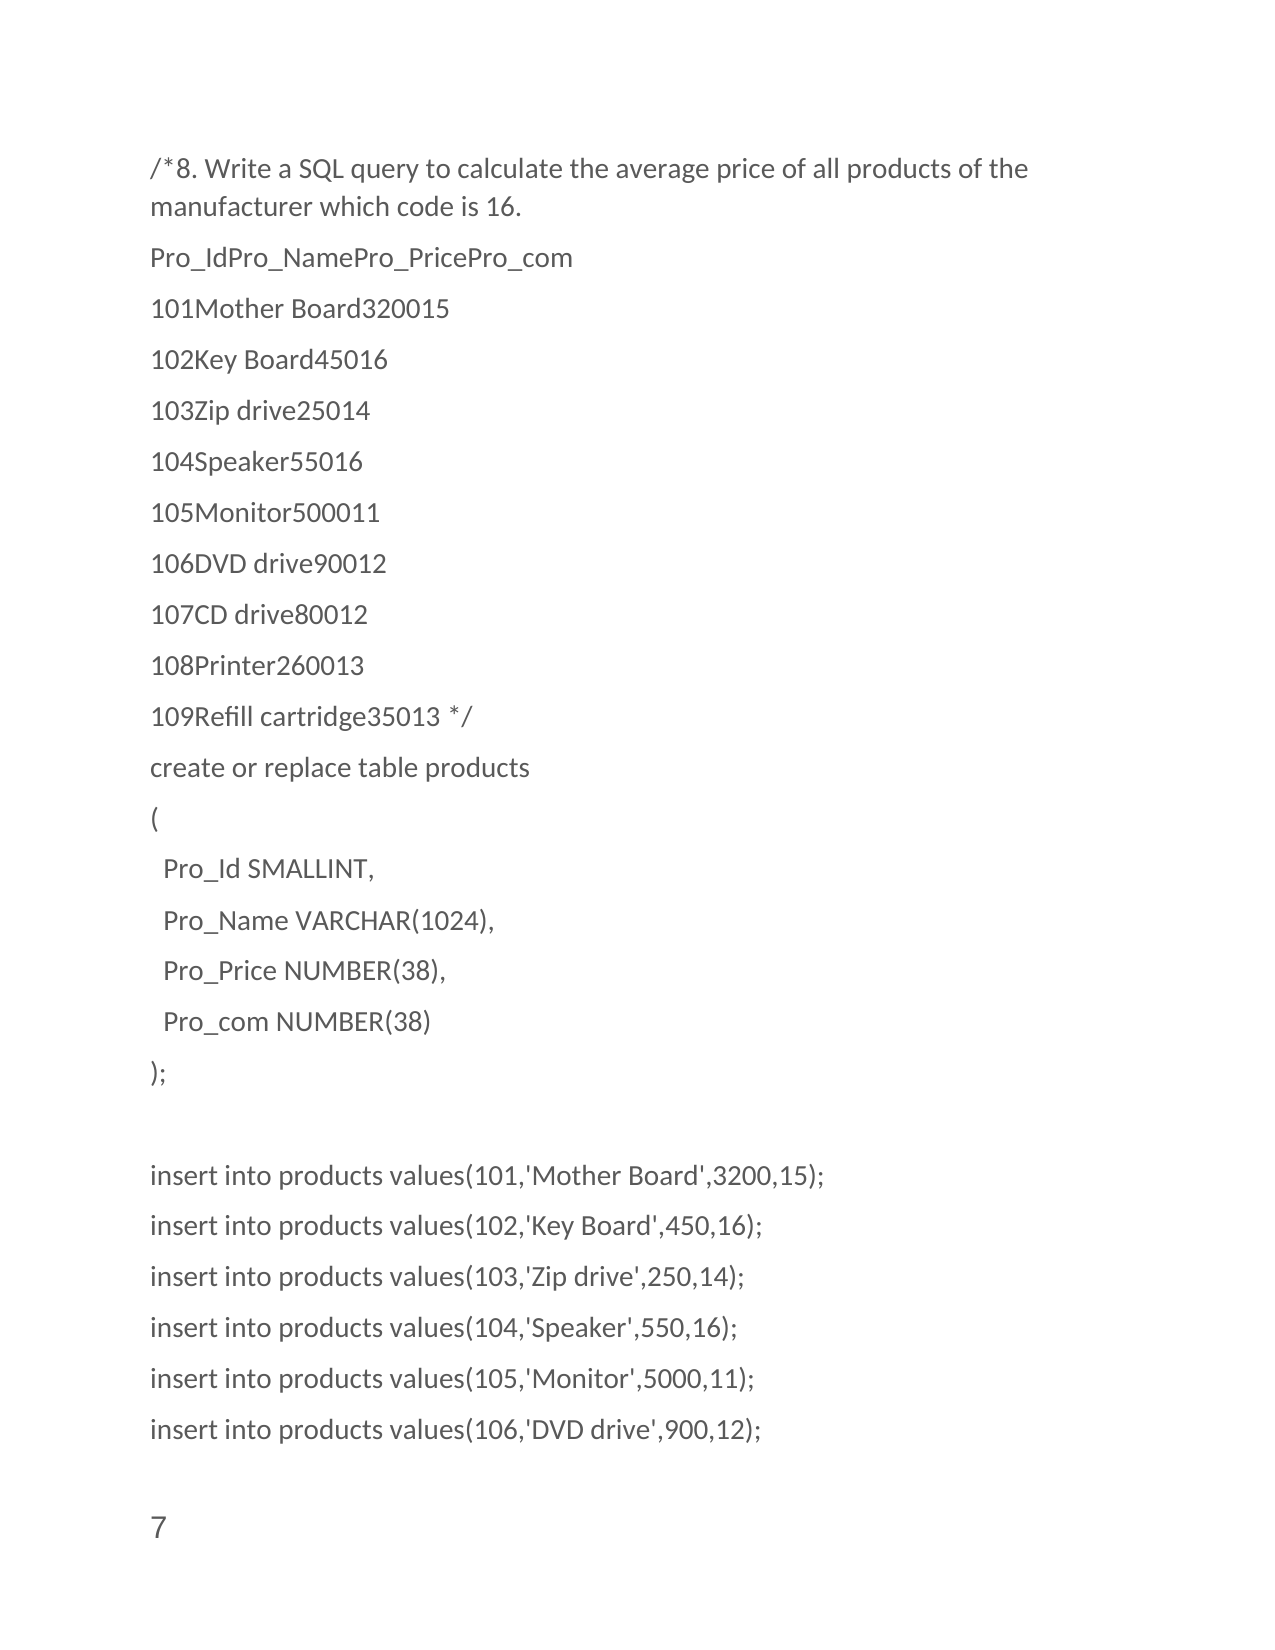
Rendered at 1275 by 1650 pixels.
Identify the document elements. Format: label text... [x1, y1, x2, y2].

text 101Mother Board320015 [150, 290, 1125, 326]
text 104Speaker55016 [150, 443, 1125, 479]
text 103Zip drive25014 [150, 392, 1125, 428]
text Pro_IdPro_NamePro_PricePro_com [150, 239, 1125, 275]
text 102Key Board45016 [150, 341, 1125, 377]
text 109Refill cartridge35013 */ [150, 698, 1125, 733]
text ); [150, 1054, 1125, 1090]
text 108Printer260013 [150, 647, 1125, 682]
text Pro_Id SMALLINT, [150, 851, 1125, 886]
text Pro_Price NUMBER(38), [150, 952, 1125, 988]
text 106DVD drive90012 [150, 545, 1125, 581]
text insert into products values(102,'Key Board',450,16); [150, 1207, 1125, 1243]
text insert into products values(103,'Zip drive',250,14); [150, 1258, 1125, 1294]
text 107CD drive80012 [150, 596, 1125, 632]
text ( [150, 800, 1125, 835]
text /*8. Write a SQL query to calculate the average price of all products of the manufacturer which code is 16. [150, 150, 1125, 224]
text Pro_Name VARCHAR(1024), [150, 902, 1125, 937]
text 105Monitor500011 [150, 494, 1125, 530]
text insert into products values(105,'Monitor',5000,11); [150, 1360, 1125, 1396]
text insert into products values(101,'Mother Board',3200,15); [150, 1157, 1125, 1192]
text insert into products values(104,'Speaker',550,16); [150, 1309, 1125, 1345]
text Pro_com NUMBER(38) [150, 1003, 1125, 1039]
text insert into products values(106,'DVD drive',900,12); [150, 1411, 1125, 1447]
text create or replace table products [150, 749, 1125, 784]
